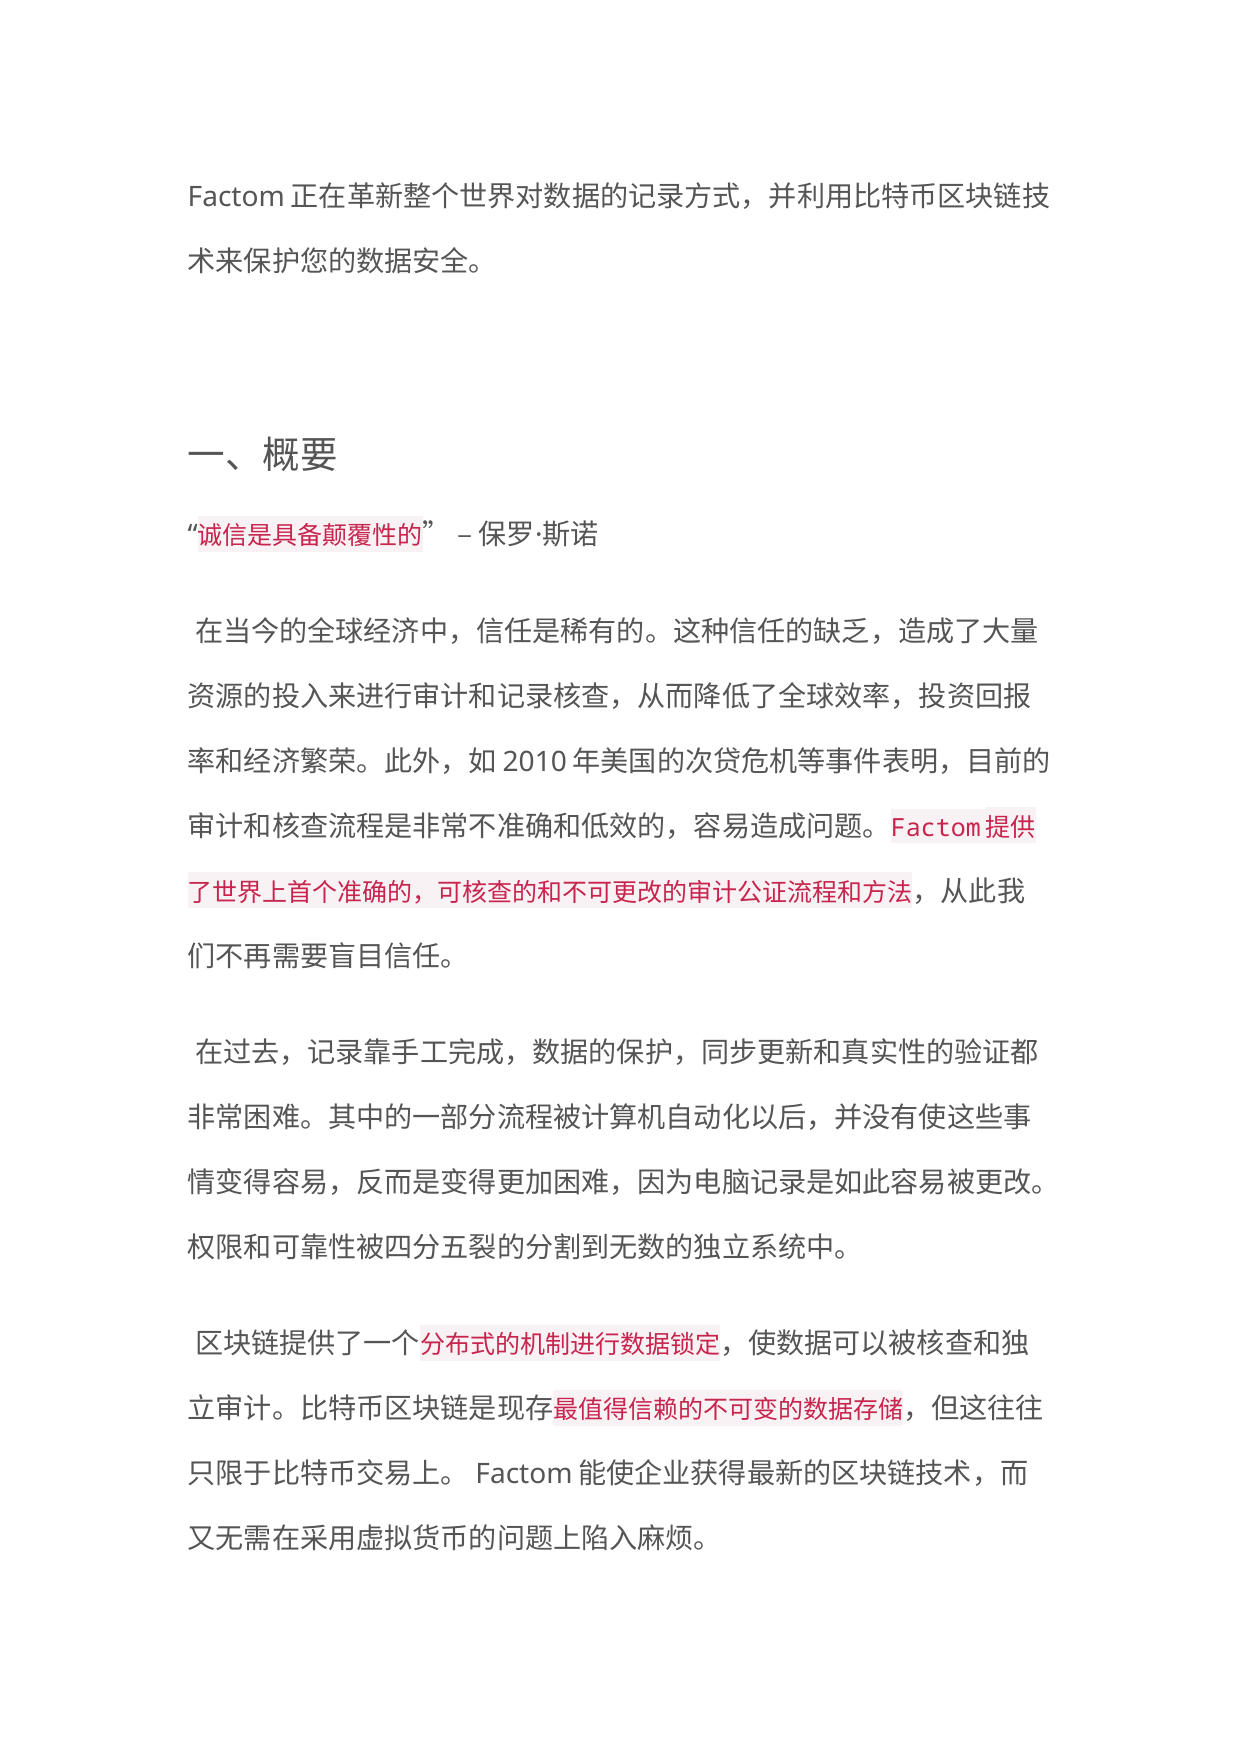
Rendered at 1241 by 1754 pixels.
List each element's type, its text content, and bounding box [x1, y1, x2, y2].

text 区块链提供了一个分布式的机制进行数据锁定，使数据可以被核查和独立审计。比特币区块链是现存最值得信赖的不可变的数据存储，但这往往只限于比特币交易上。 Factom能使企业获得最新的区块链技术，而又无需在采用虚拟货币的问题上陷入麻烦。 [187, 1309, 1053, 1569]
text “诚信是具备颠覆性的” – 保罗·斯诺 [187, 500, 1053, 565]
text 一、概要 [187, 419, 1053, 484]
text 在当今的全球经济中，信任是稀有的。这种信任的缺乏，造成了大量资源的投入来进行审计和记录核查，从而降低了全球效率，投资回报率和经济繁荣。此外，如2010年美国的次贷危机等事件表明，目前的审计和核查流程是非常不准确和低效的，容易造成问题。Factom提供了世界上首个准确的，可核查的和不可更改的审计公证流程和方法，从此我们不再需要盲目信任。 [187, 596, 1053, 986]
text Factom正在革新整个世界对数据的记录方式，并利用比特币区块链技术来保护您的数据安全。 [187, 162, 1053, 292]
text 在过去，记录靠手工完成，数据的保护，同步更新和真实性的验证都非常困难。其中的一部分流程被计算机自动化以后，并没有使这些事情变得容易，反而是变得更加困难，因为电脑记录是如此容易被更改。权限和可靠性被四分五裂的分割到无数的独立系统中。 [187, 1018, 1053, 1278]
